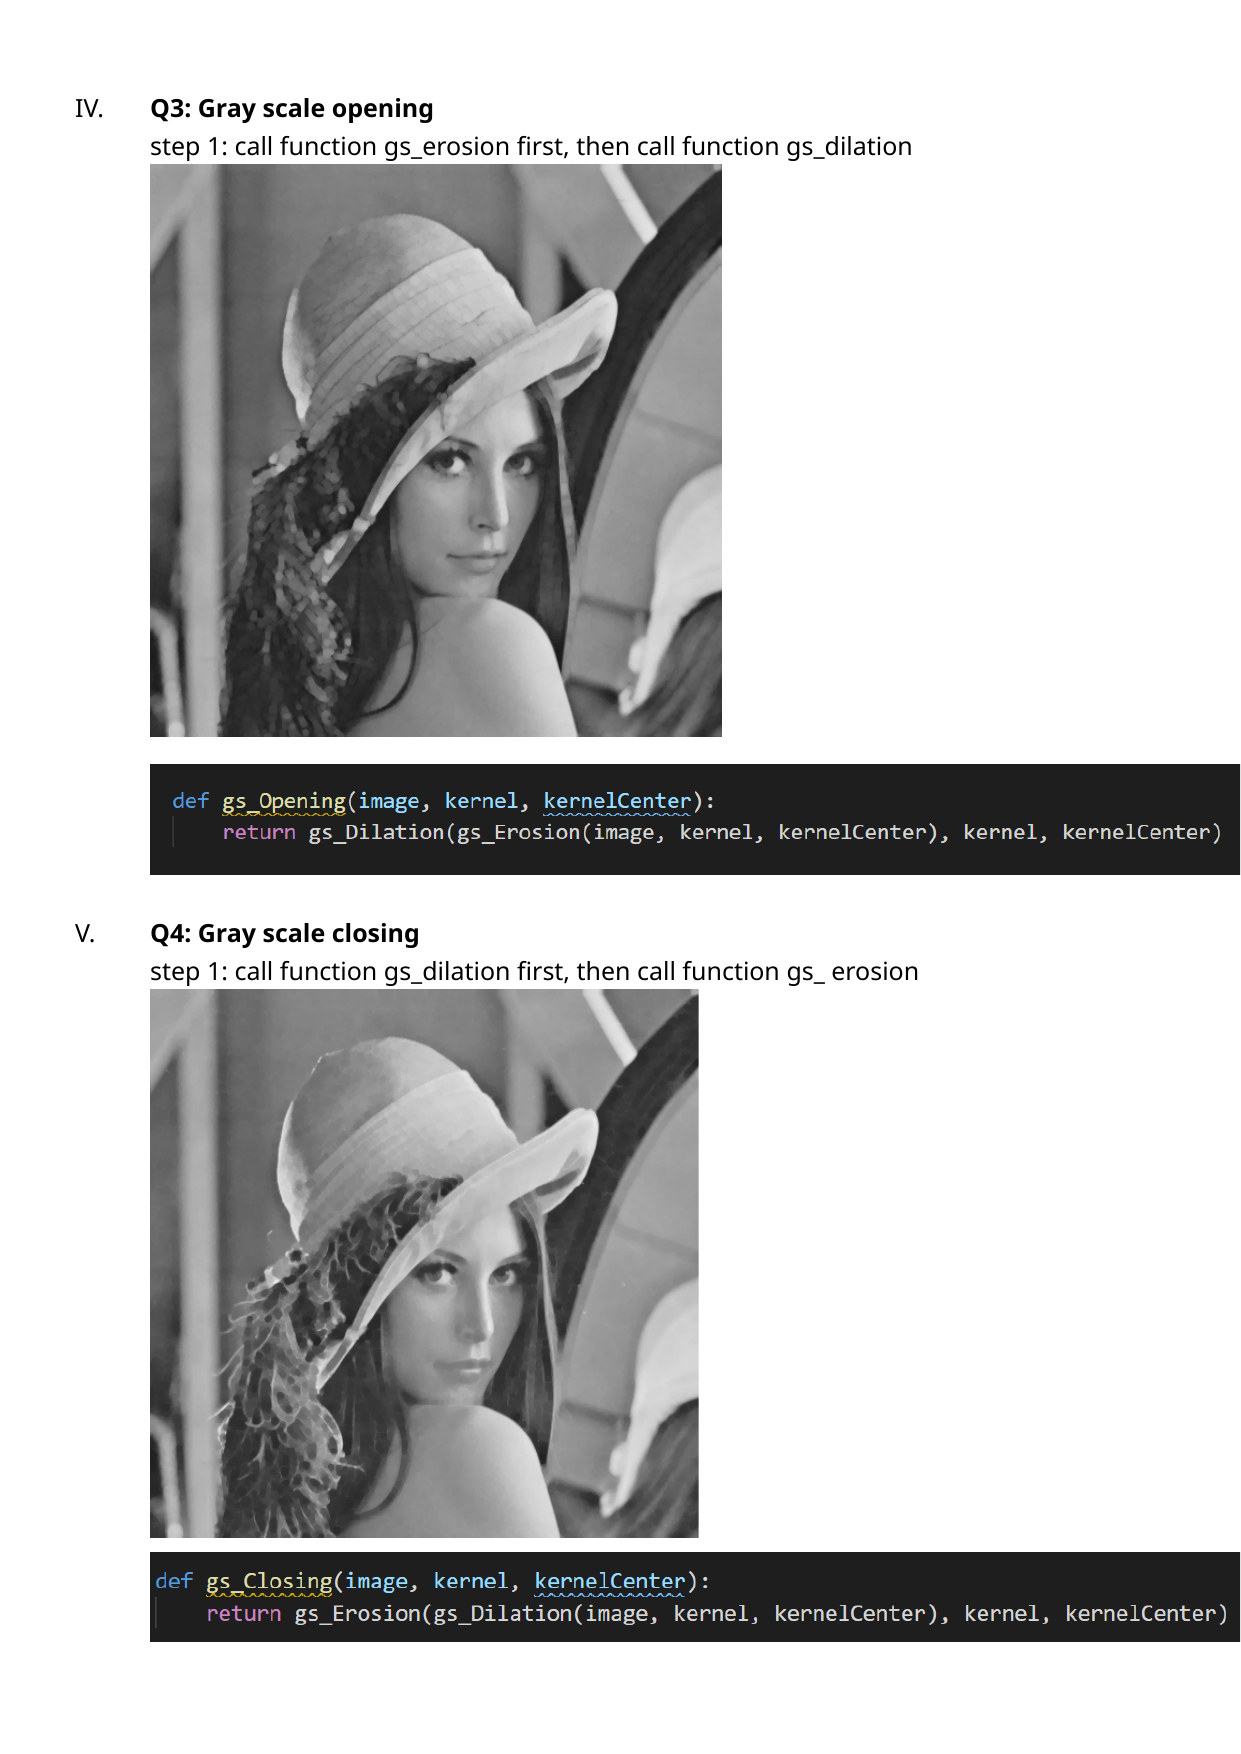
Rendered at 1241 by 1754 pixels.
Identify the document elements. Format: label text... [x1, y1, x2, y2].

picture [150, 989, 699, 1538]
picture [150, 164, 722, 737]
picture [150, 1552, 1241, 1642]
picture [150, 764, 1241, 875]
